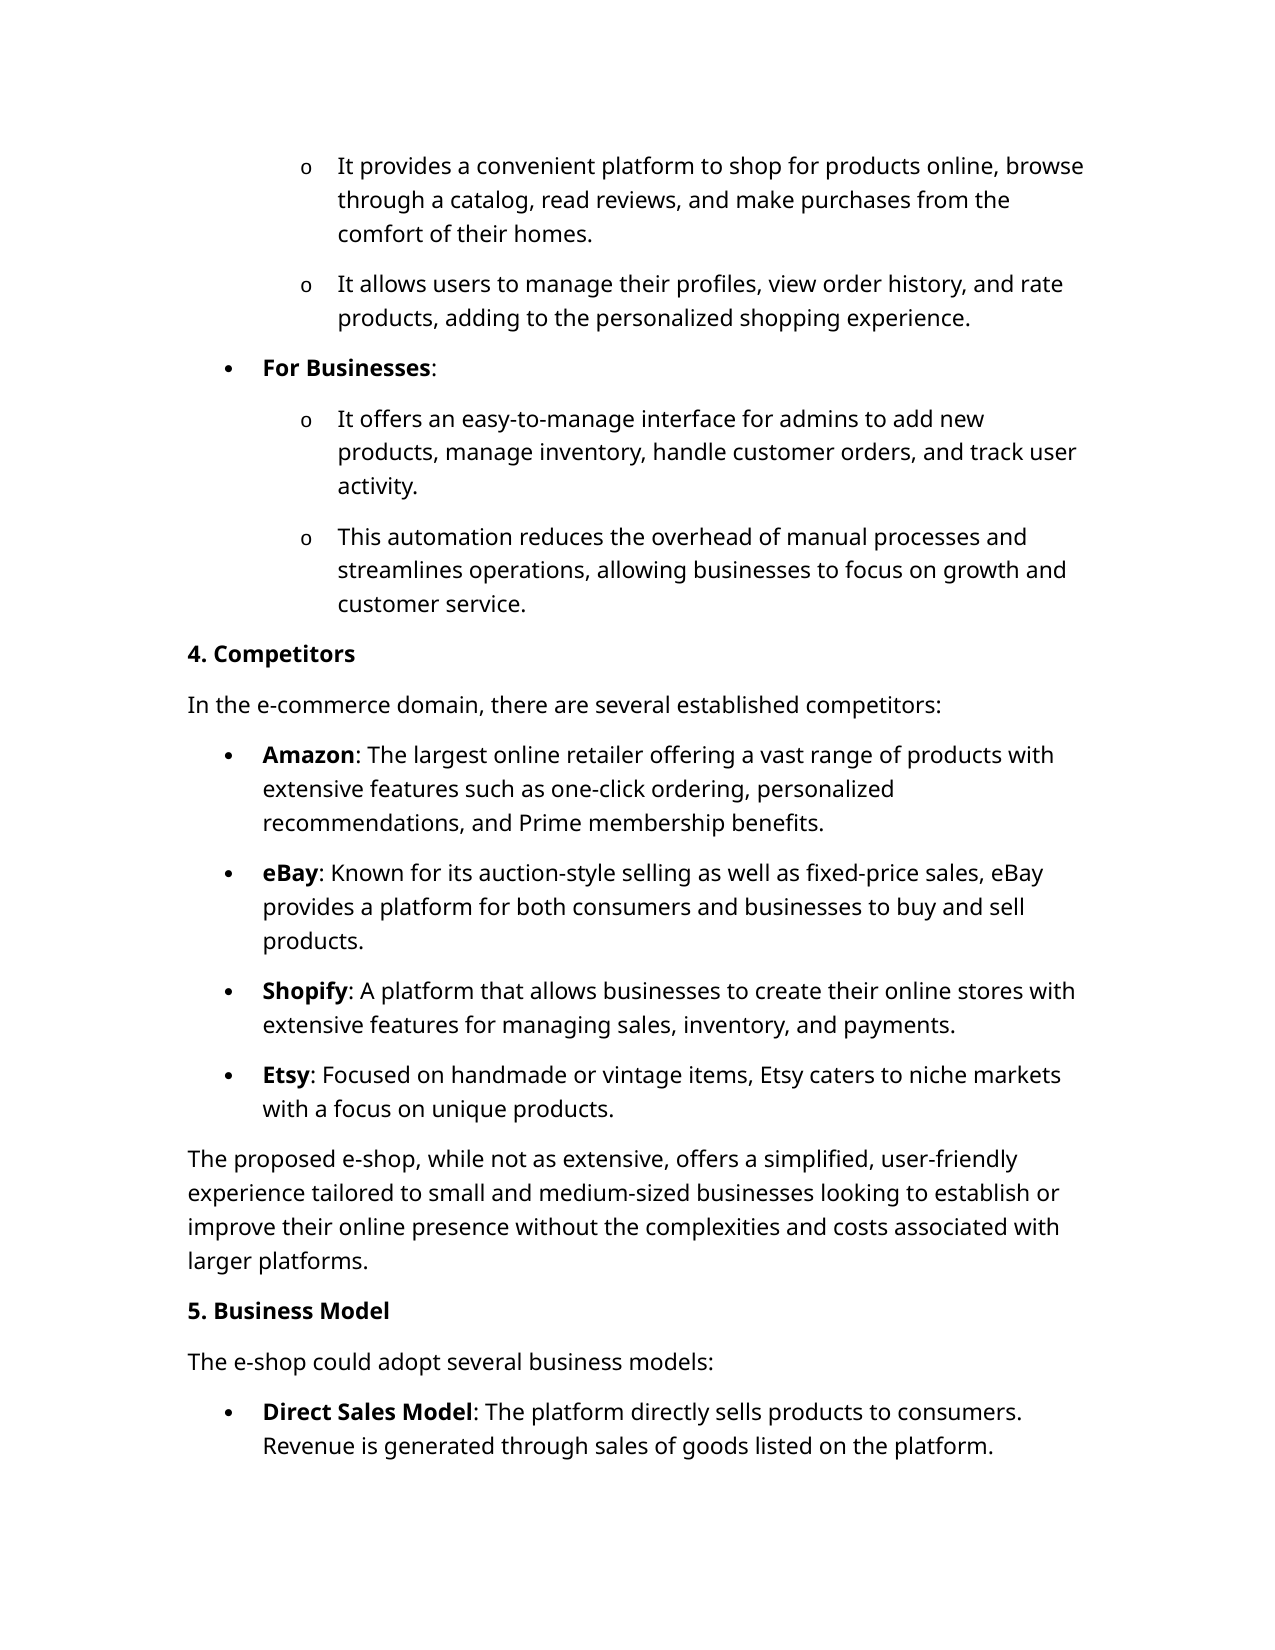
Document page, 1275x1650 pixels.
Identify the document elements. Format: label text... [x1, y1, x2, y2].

list It provides a convenient platform to shop for products online, browse through a catalog, read reviews, and make purchases from the comfort of their homes. [300, 150, 1087, 249]
text 5. Business Model [187, 1295, 1087, 1326]
text 4. Competitors [187, 638, 1087, 669]
list eBay: Known for its auction-style selling as well as fixed-price sales, eBay provides a platform for both consumers and businesses to buy and sell products. [225, 857, 1087, 956]
list Direct Sales Model: The platform directly sells products to consumers. Revenue is generated through sales of goods listed on the platform. [225, 1396, 1087, 1461]
list Etsy: Focused on handmade or vintage items, Etsy caters to niche markets with a focus on unique products. [225, 1059, 1087, 1124]
list It offers an easy-to-manage interface for admins to add new products, manage inventory, handle customer orders, and track user activity. [300, 402, 1087, 501]
text In the e-commerce domain, there are several established competitors: [187, 689, 1087, 720]
list Shopify: A platform that allows businesses to create their online stores with extensive features for managing sales, inventory, and payments. [225, 975, 1087, 1040]
list This automation reduces the overhead of manual processes and streamlines operations, allowing businesses to focus on growth and customer service. [300, 520, 1087, 619]
text The e-shop could adopt several business models: [187, 1345, 1087, 1377]
list For Businesses: [225, 352, 1087, 383]
list It allows users to manage their profiles, view order history, and rate products, adding to the personalized shopping experience. [300, 268, 1087, 333]
list Amazon: The largest online retailer offering a vast range of products with extensive features such as one-click ordering, personalized recommendations, and Prime membership benefits. [225, 739, 1087, 838]
text The proposed e-shop, while not as extensive, offers a simplified, user-friendly experience tailored to small and medium-sized businesses looking to establish or improve their online presence without the complexities and costs associated with larger platforms. [187, 1143, 1087, 1276]
